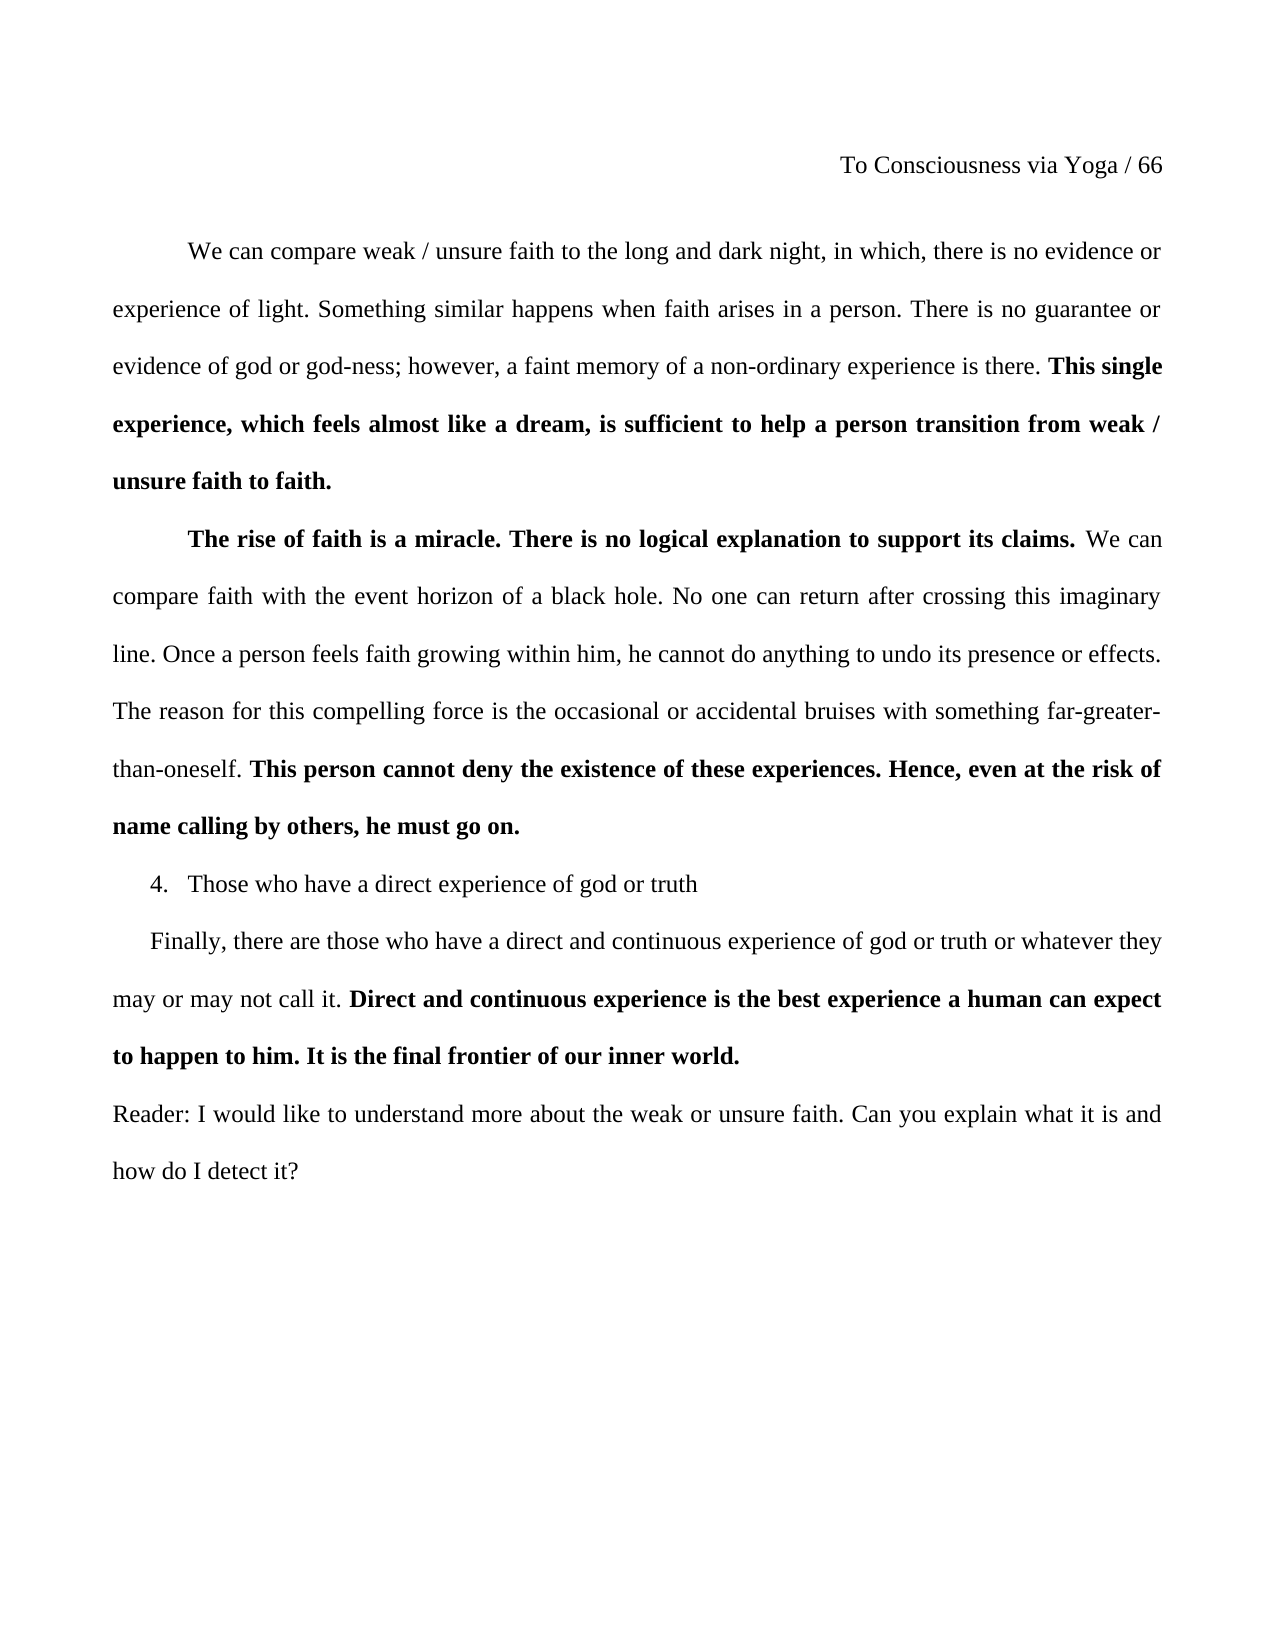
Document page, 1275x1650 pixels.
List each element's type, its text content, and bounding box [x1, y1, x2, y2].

list Those who have a direct experience of god or truth [150, 869, 1162, 897]
text The rise of faith is a miracle. There is no logical explanation to support its claims. We can compare faith with the event horizon of a black hole. No one can return after crossing this imaginary line. Once a person feels faith growing within him, he cannot do anything to undo its presence or effects. The reason for this compelling force is the occasional or accidental bruises with something far-greater-than-oneself. This person cannot deny the existence of these experiences. Hence, even at the risk of name calling by others, he must go on. [112, 524, 1162, 840]
text Finally, there are those who have a direct and continuous experience of god or truth or whatever they may or may not call it. Direct and continuous experience is the best experience a human can expect to happen to him. It is the final frontier of our inner world. [112, 926, 1162, 1070]
text We can compare weak / unsure faith to the long and dark night, in which, there is no evidence or experience of light. Something similar happens when faith arises in a person. There is no guarantee or evidence of god or god-ness; however, a faint memory of a non-ordinary experience is there. This single experience, which feels almost like a dream, is sufficient to help a person transition from weak / unsure faith to faith. [112, 236, 1162, 495]
text Reader: I would like to understand more about the weak or unsure faith. Can you explain what it is and how do I detect it? [112, 1099, 1162, 1185]
